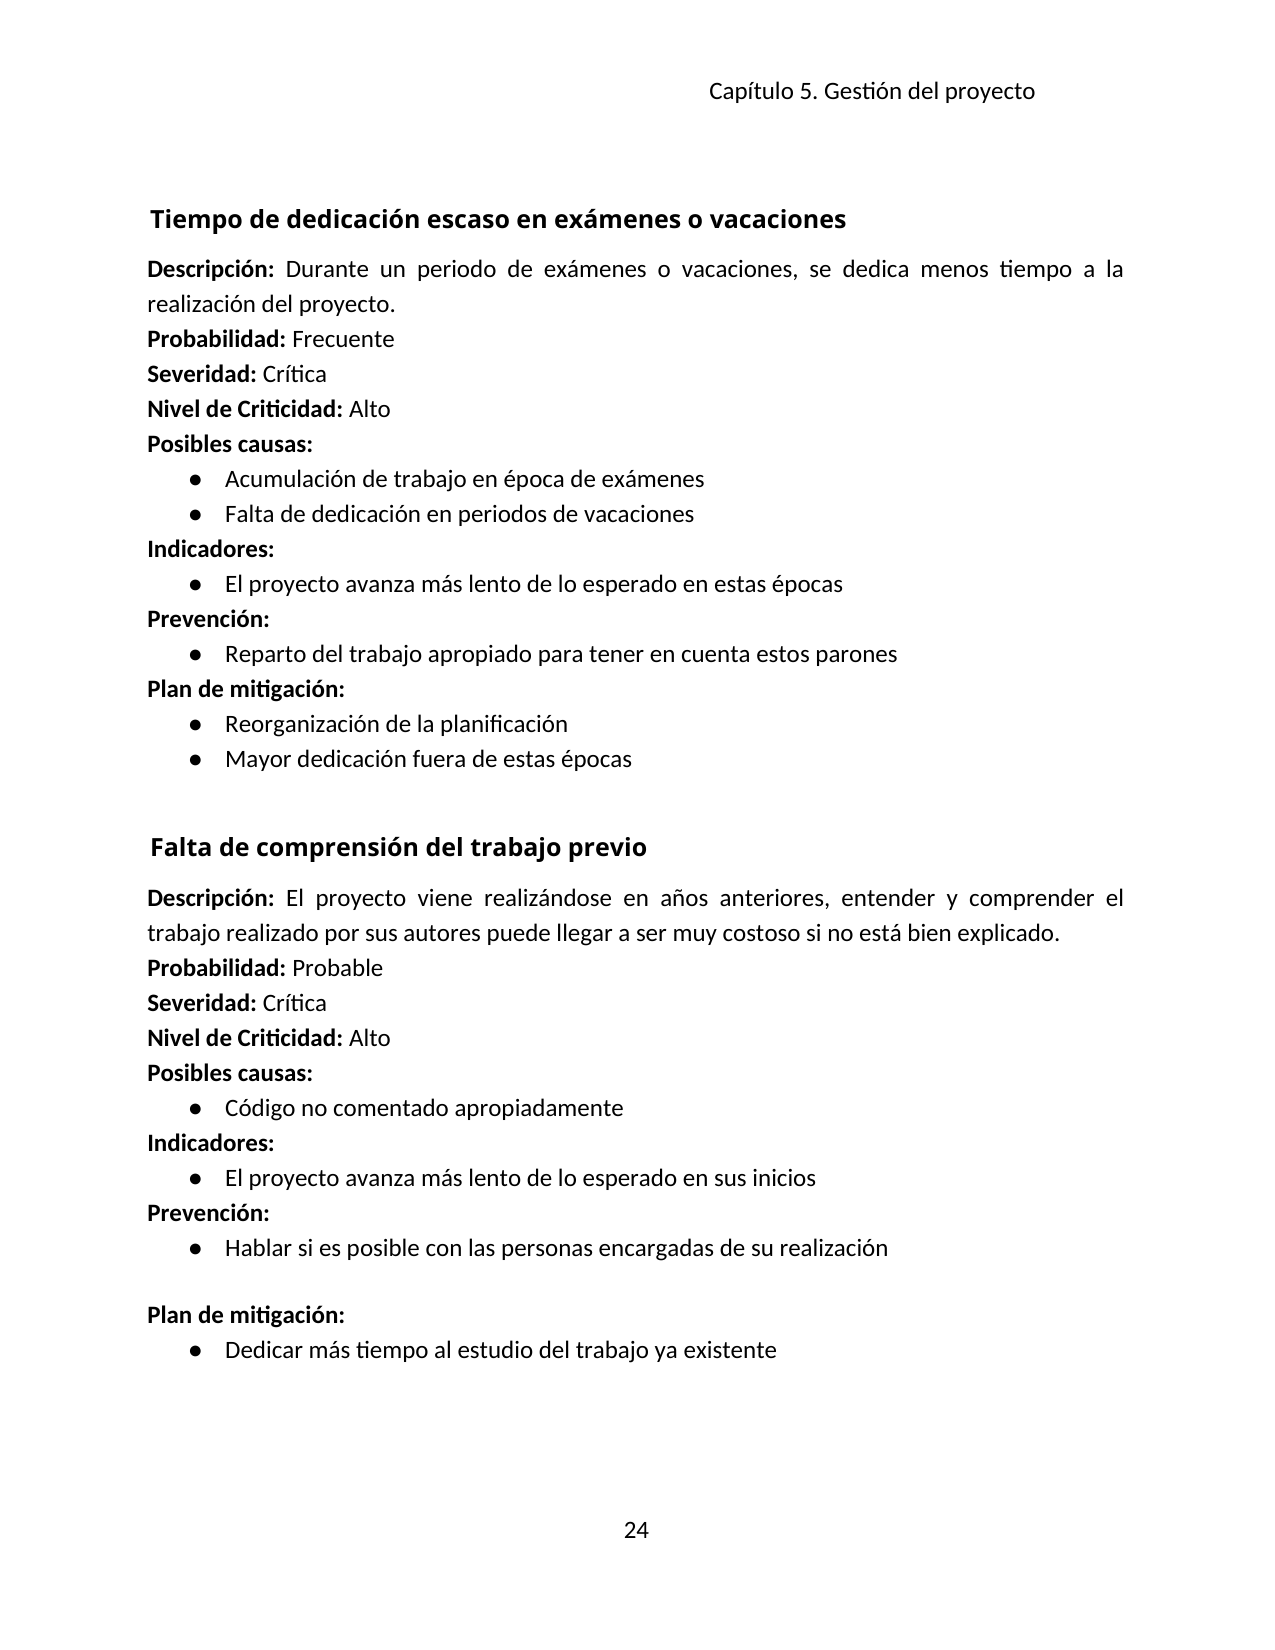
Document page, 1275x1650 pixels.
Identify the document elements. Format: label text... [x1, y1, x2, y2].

text Plan de mitigación: [147, 1300, 1125, 1330]
text Probabilidad: Frecuente [147, 323, 1125, 354]
text Posibles causas: [147, 1057, 1125, 1087]
text Posibles causas: [147, 428, 1125, 459]
text Severidad: Crítica [147, 987, 1125, 1017]
text Plan de mitigación: [147, 673, 1125, 704]
list Hablar si es posible con las personas encargadas de su realización [188, 1232, 1125, 1262]
list Dedicar más tiempo al estudio del trabajo ya existente [188, 1335, 1125, 1365]
text Probabilidad: Probable [147, 952, 1125, 982]
list Acumulación de trabajo en época de exámenes [188, 463, 1125, 494]
text Prevención: [147, 603, 1125, 634]
subtitle Tiempo de dedicación escaso en exámenes o vacaciones [150, 202, 1125, 236]
text Severidad: Crítica [147, 358, 1125, 389]
list Falta de dedicación en periodos de vacaciones [188, 498, 1125, 529]
text Nivel de Criticidad: Alto [147, 1022, 1125, 1052]
subtitle Falta de comprensión del trabajo previo [150, 830, 1125, 864]
text Indicadores: [147, 1127, 1125, 1157]
text Prevención: [147, 1197, 1125, 1227]
list Reorganización de la planificación [188, 708, 1125, 739]
text Nivel de Criticidad: Alto [147, 393, 1125, 424]
list Código no comentado apropiadamente [188, 1092, 1125, 1122]
text Indicadores: [147, 533, 1125, 564]
list Reparto del trabajo apropiado para tener en cuenta estos parones [188, 638, 1125, 669]
list Mayor dedicación fuera de estas épocas [188, 743, 1125, 774]
text Descripción: El proyecto viene realizándose en años anteriores, entender y comprender el trabajo realizado por sus autores puede llegar a ser muy costoso si no está bien explicado. [147, 882, 1125, 947]
text Descripción: Durante un periodo de exámenes o vacaciones, se dedica menos tiempo a la realización del proyecto. [147, 253, 1125, 319]
list El proyecto avanza más lento de lo esperado en sus inicios [188, 1162, 1125, 1192]
list El proyecto avanza más lento de lo esperado en estas épocas [188, 568, 1125, 599]
